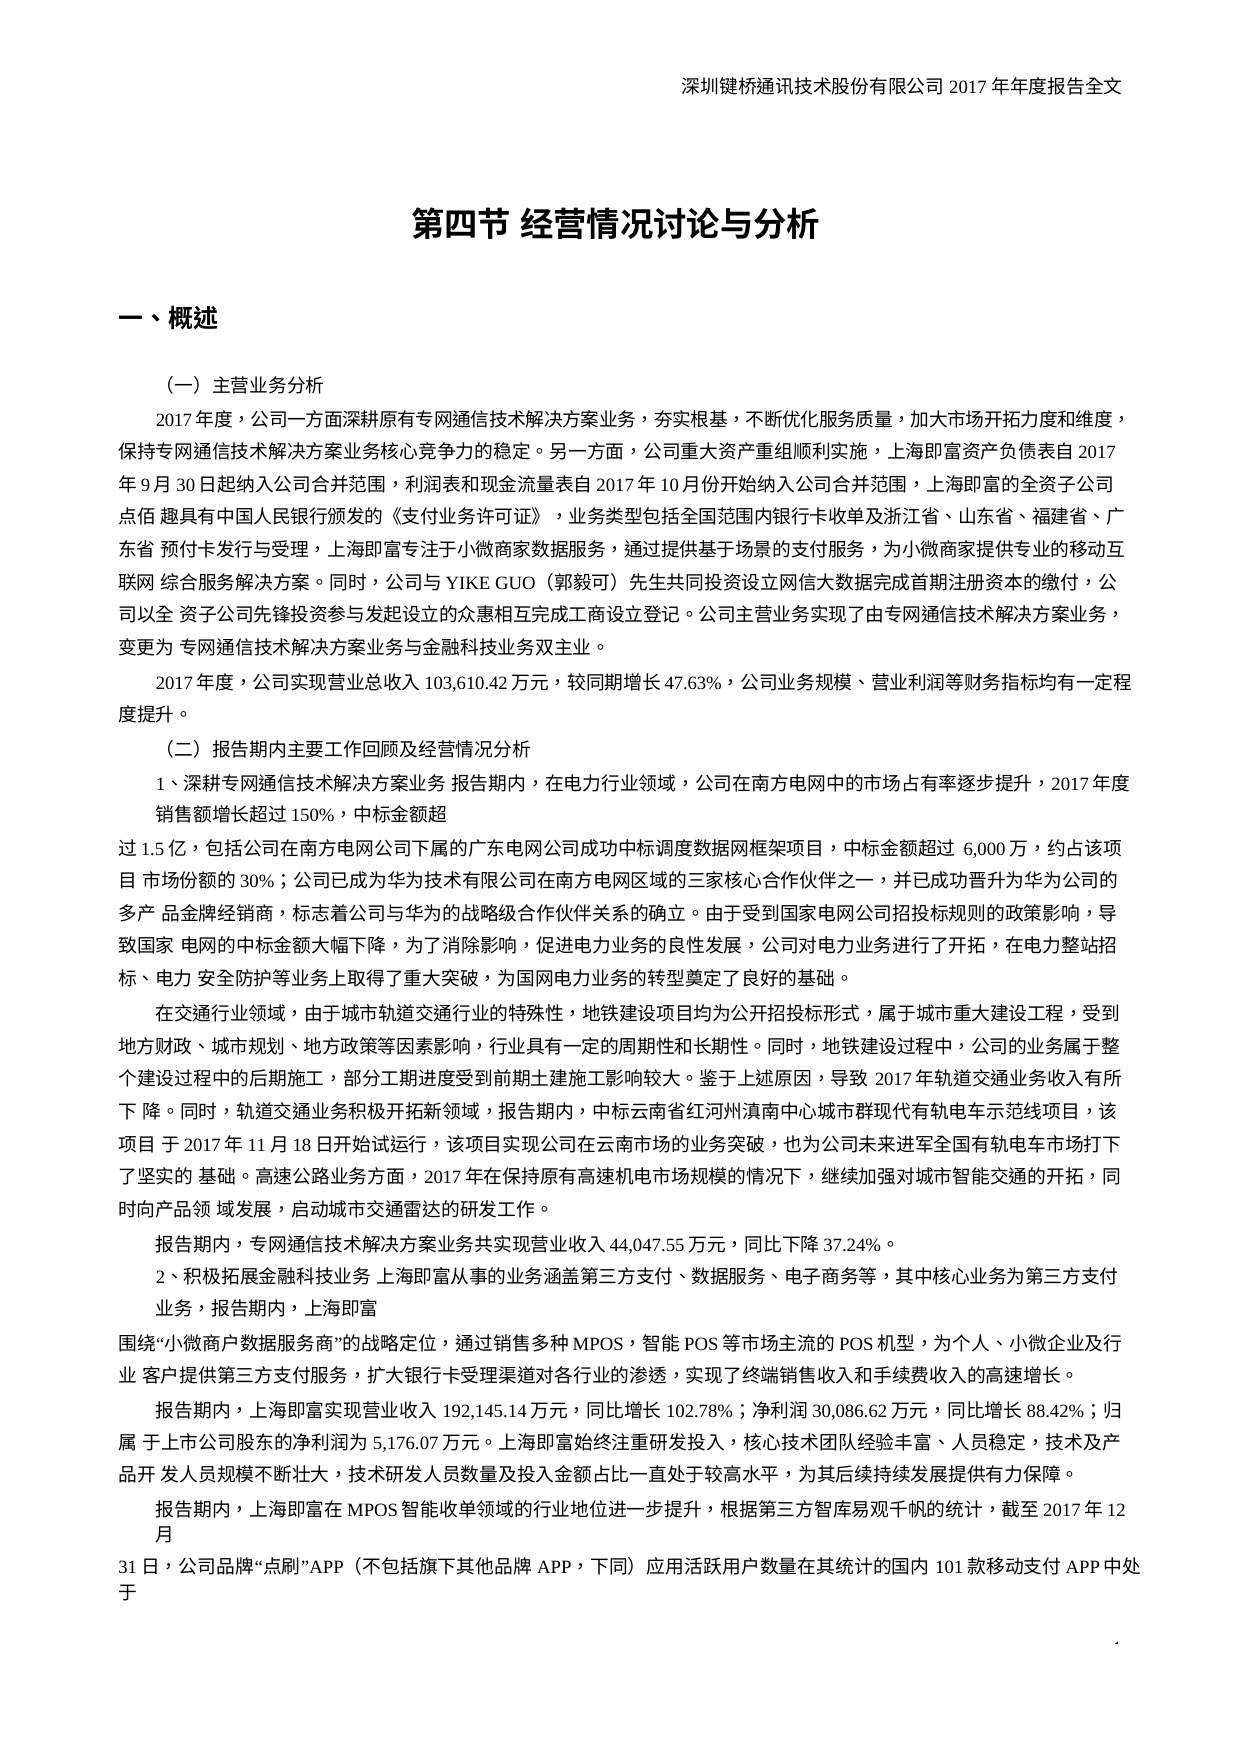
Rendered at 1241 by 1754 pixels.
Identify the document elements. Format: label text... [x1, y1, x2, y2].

text 1、深耕专网通信技术解决方案业务 报告期内，在电力行业领域，公司在南方电网中的市场占有率逐步提升，2017年度销售额增长超过150%，中标金额超 [156, 770, 1132, 827]
text 2017年度，公司一方面深耕原有专网通信技术解决方案业务，夯实根基，不断优化服务质量，加大市场开拓力度和维度， 保持专网通信技术解决方案业务核心竞争力的稳定。另一方面，公司重大资产重组顺利实施，上海即富资产负债表自2017 年9月30日起纳入公司合并范围，利润表和现金流量表自2017年10月份开始纳入公司合并范围，上海即富的全资子公司点佰 趣具有中国人民银行颁发的《支付业务许可证》，业务类型包括全国范围内银行卡收单及浙江省、山东省、福建省、广东省 预付卡发行与受理，上海即富专注于小微商家数据服务，通过提供基于场景的支付服务，为小微商家提供专业的移动互联网 综合服务解决方案。同时，公司与YIKE GUO（郭毅可）先生共同投资设立网信大数据完成首期注册资本的缴付，公司以全 资子公司先锋投资参与发起设立的众惠相互完成工商设立登记。公司主营业务实现了由专网通信技术解决方案业务，变更为 专网通信技术解决方案业务与金融科技业务双主业。 [118, 406, 1132, 660]
text 过1.5亿，包括公司在南方电网公司下属的广东电网公司成功中标调度数据网框架项目，中标金额超过6,000万，约占该项目 市场份额的30%；公司已成为华为技术有限公司在南方电网区域的三家核心合作伙伴之一，并已成功晋升为华为公司的多产 品金牌经销商，标志着公司与华为的战略级合作伙伴关系的确立。由于受到国家电网公司招投标规则的政策影响，导致国家 电网的中标金额大幅下降，为了消除影响，促进电力业务的良性发展，公司对电力业务进行了开拓，在电力整站招标、电力 安全防护等业务上取得了重大突破，为国网电力业务的转型奠定了良好的基础。 [118, 835, 1122, 991]
text 报告期内，上海即富在MPOS智能收单领域的行业地位进一步提升，根据第三方智库易观千帆的统计，截至2017年12月 [156, 1496, 1132, 1547]
text 报告期内，专网通信技术解决方案业务共实现营业收入44,047.55万元，同比下降37.24%。 [156, 1231, 1132, 1257]
text 围绕“小微商户数据服务商”的战略定位，通过销售多种MPOS，智能POS等市场主流的POS机型，为个人、小微企业及行业 客户提供第三方支付服务，扩大银行卡受理渠道对各行业的渗透，实现了终端销售收入和手续费收入的高速增长。 [118, 1330, 1122, 1388]
subtitle 第四节 经营情况讨论与分析 [411, 200, 1132, 246]
text （二）报告期内主要工作回顾及经营情况分析 [156, 736, 1132, 762]
text （一）主营业务分析 [156, 372, 1132, 398]
text 2、积极拓展金融科技业务 上海即富从事的业务涵盖第三方支付、数据服务、电子商务等，其中核心业务为第三方支付业务，报告期内，上海即富 [156, 1263, 1132, 1321]
subtitle 一、概述 [118, 301, 1142, 335]
text 2017年度，公司实现营业总收入103,610.42万元，较同期增长47.63%，公司业务规模、营业利润等财务指标均有一定程 度提升。 [118, 669, 1132, 727]
text 在交通行业领域，由于城市轨道交通行业的特殊性，地铁建设项目均为公开招投标形式，属于城市重大建设工程，受到 地方财政、城市规划、地方政策等因素影响，行业具有一定的周期性和长期性。同时，地铁建设过程中，公司的业务属于整 个建设过程中的后期施工，部分工期进度受到前期土建施工影响较大。鉴于上述原因，导致2017年轨道交通业务收入有所下 降。同时，轨道交通业务积极开拓新领域，报告期内，中标云南省红河州滇南中心城市群现代有轨电车示范线项目，该项目 于2017年11月18日开始试运行，该项目实现公司在云南市场的业务突破，也为公司未来进军全国有轨电车市场打下了坚实的 基础。高速公路业务方面，2017年在保持原有高速机电市场规模的情况下，继续加强对城市智能交通的开拓，同时向产品领 域发展，启动城市交通雷达的研发工作。 [118, 1001, 1122, 1222]
text 31日，公司品牌“点刷”APP（不包括旗下其他品牌APP，下同）应用活跃用户数量在其统计的国内101款移动支付APP中处于 [118, 1554, 1142, 1605]
text 报告期内，上海即富实现营业收入192,145.14万元，同比增长102.78%；净利润30,086.62万元，同比增长88.42%；归属 于上市公司股东的净利润为5,176.07万元。上海即富始终注重研发投入，核心技术团队经验丰富、人员稳定，技术及产品开 发人员规模不断壮大，技术研发人员数量及投入金额占比一直处于较高水平，为其后续持续发展提供有力保障。 [118, 1397, 1122, 1487]
